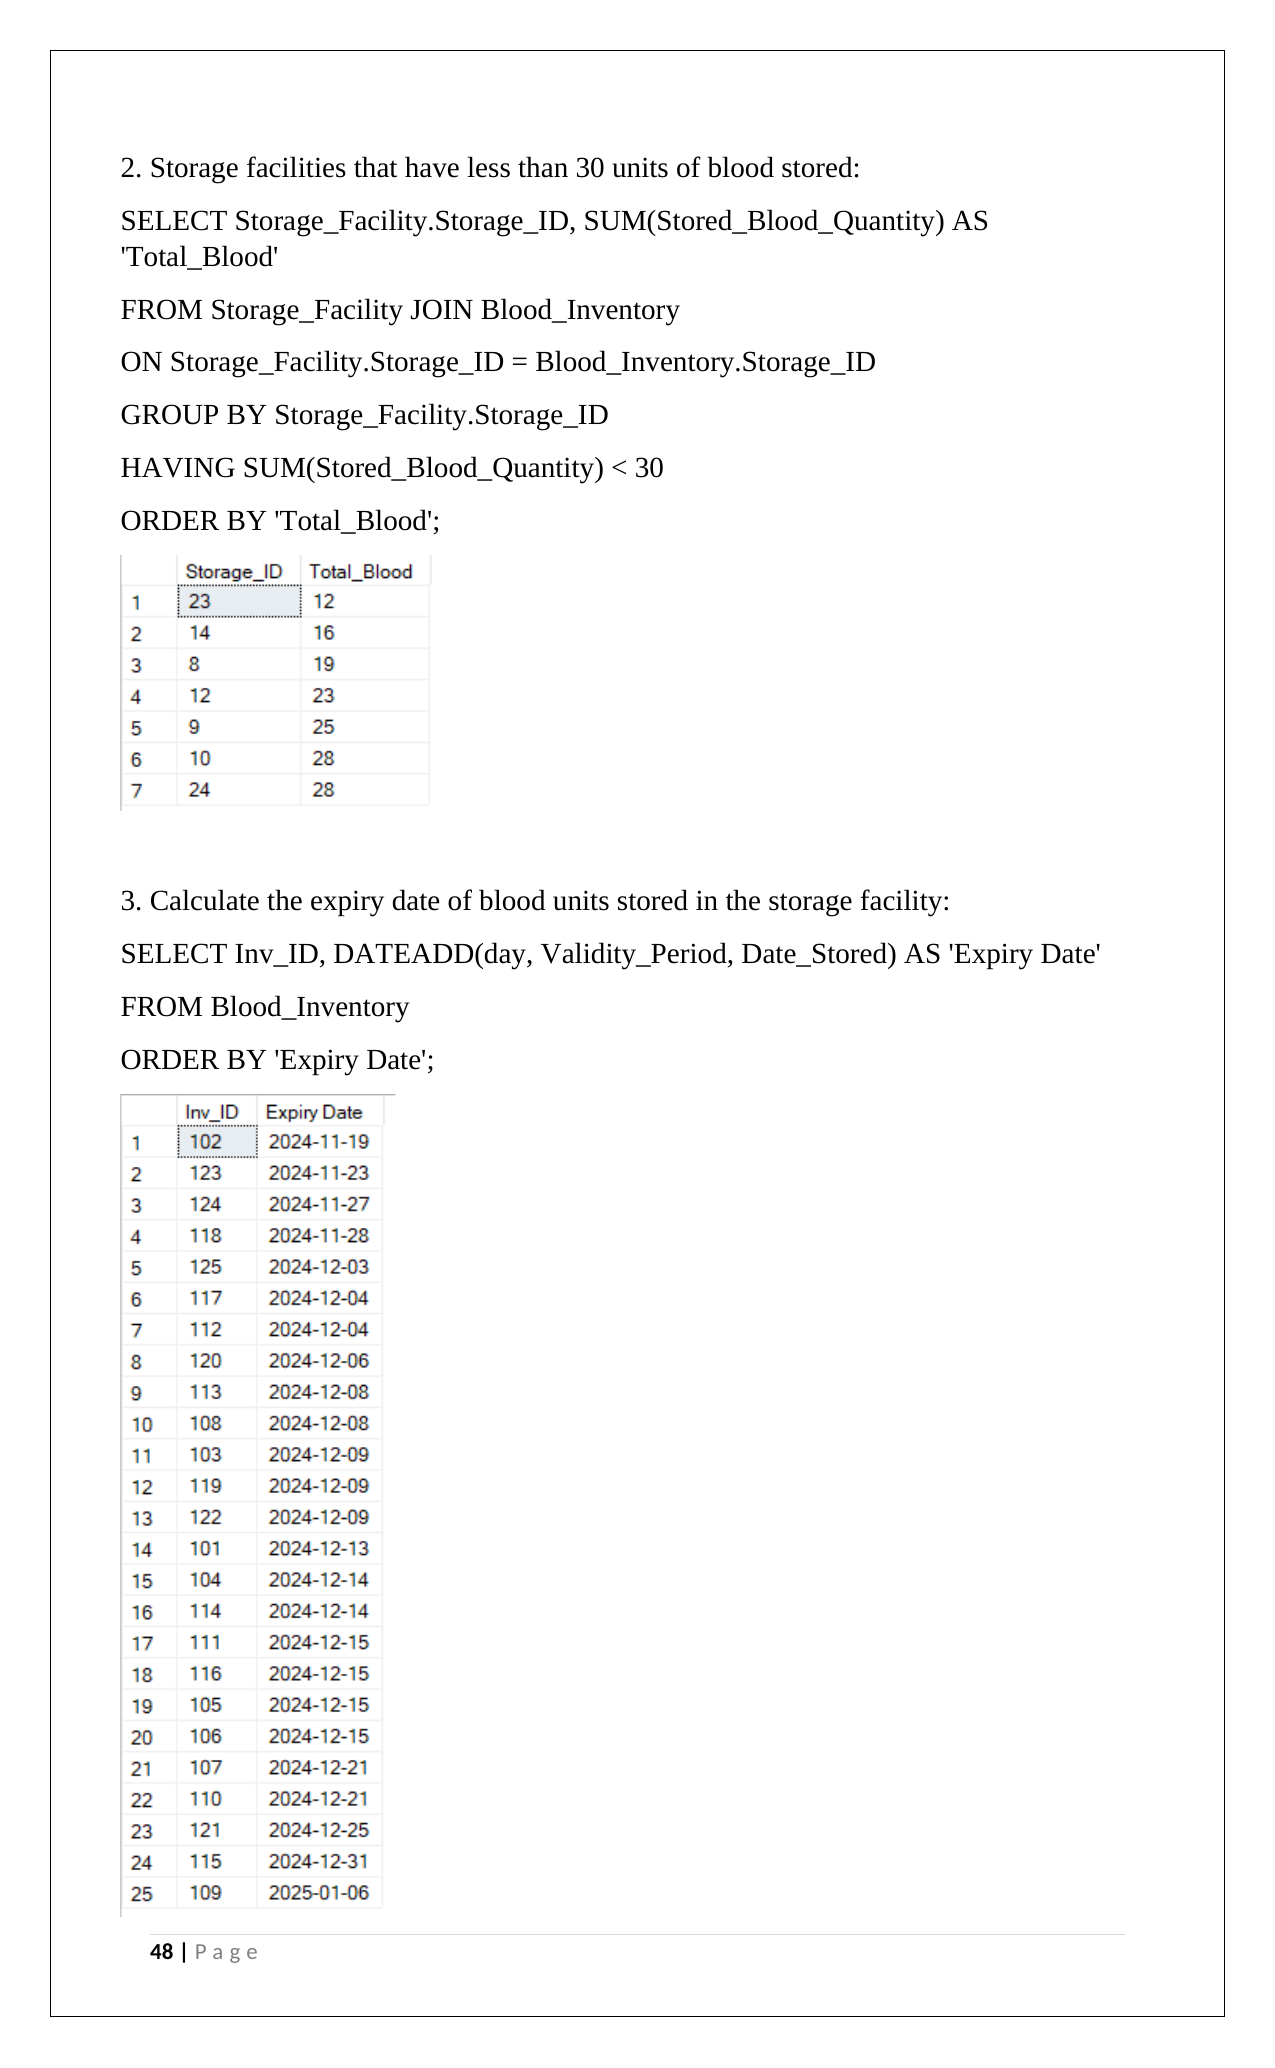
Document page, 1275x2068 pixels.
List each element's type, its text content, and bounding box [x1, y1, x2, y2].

subtitle SELECT Inv_ID, DATEADD(day, Validity_Period, Date_Stored) AS 'Expiry Date' [120, 936, 1125, 970]
subtitle FROM Storage_Facility JOIN Blood_Inventory [120, 292, 1125, 325]
picture [120, 1094, 396, 1917]
subtitle 3. Calculate the expiry date of blood units stored in the storage facility: [120, 883, 1125, 917]
subtitle ORDER BY 'Expiry Date'; [120, 1042, 1125, 1075]
subtitle FROM Blood_Inventory [120, 989, 1125, 1023]
subtitle SELECT Storage_Facility.Storage_ID, SUM(Stored_Blood_Quantity) AS 'Total_Blood' [120, 203, 1125, 272]
subtitle HAVING SUM(Stored_Blood_Quantity) < 30 [120, 450, 1125, 484]
picture [120, 555, 446, 811]
subtitle ON Storage_Facility.Storage_ID = Blood_Inventory.Storage_ID [120, 344, 1125, 378]
subtitle 2. Storage facilities that have less than 30 units of blood stored: [120, 150, 1125, 183]
subtitle ORDER BY 'Total_Blood'; [120, 503, 1125, 537]
subtitle GROUP BY Storage_Facility.Storage_ID [120, 397, 1125, 431]
